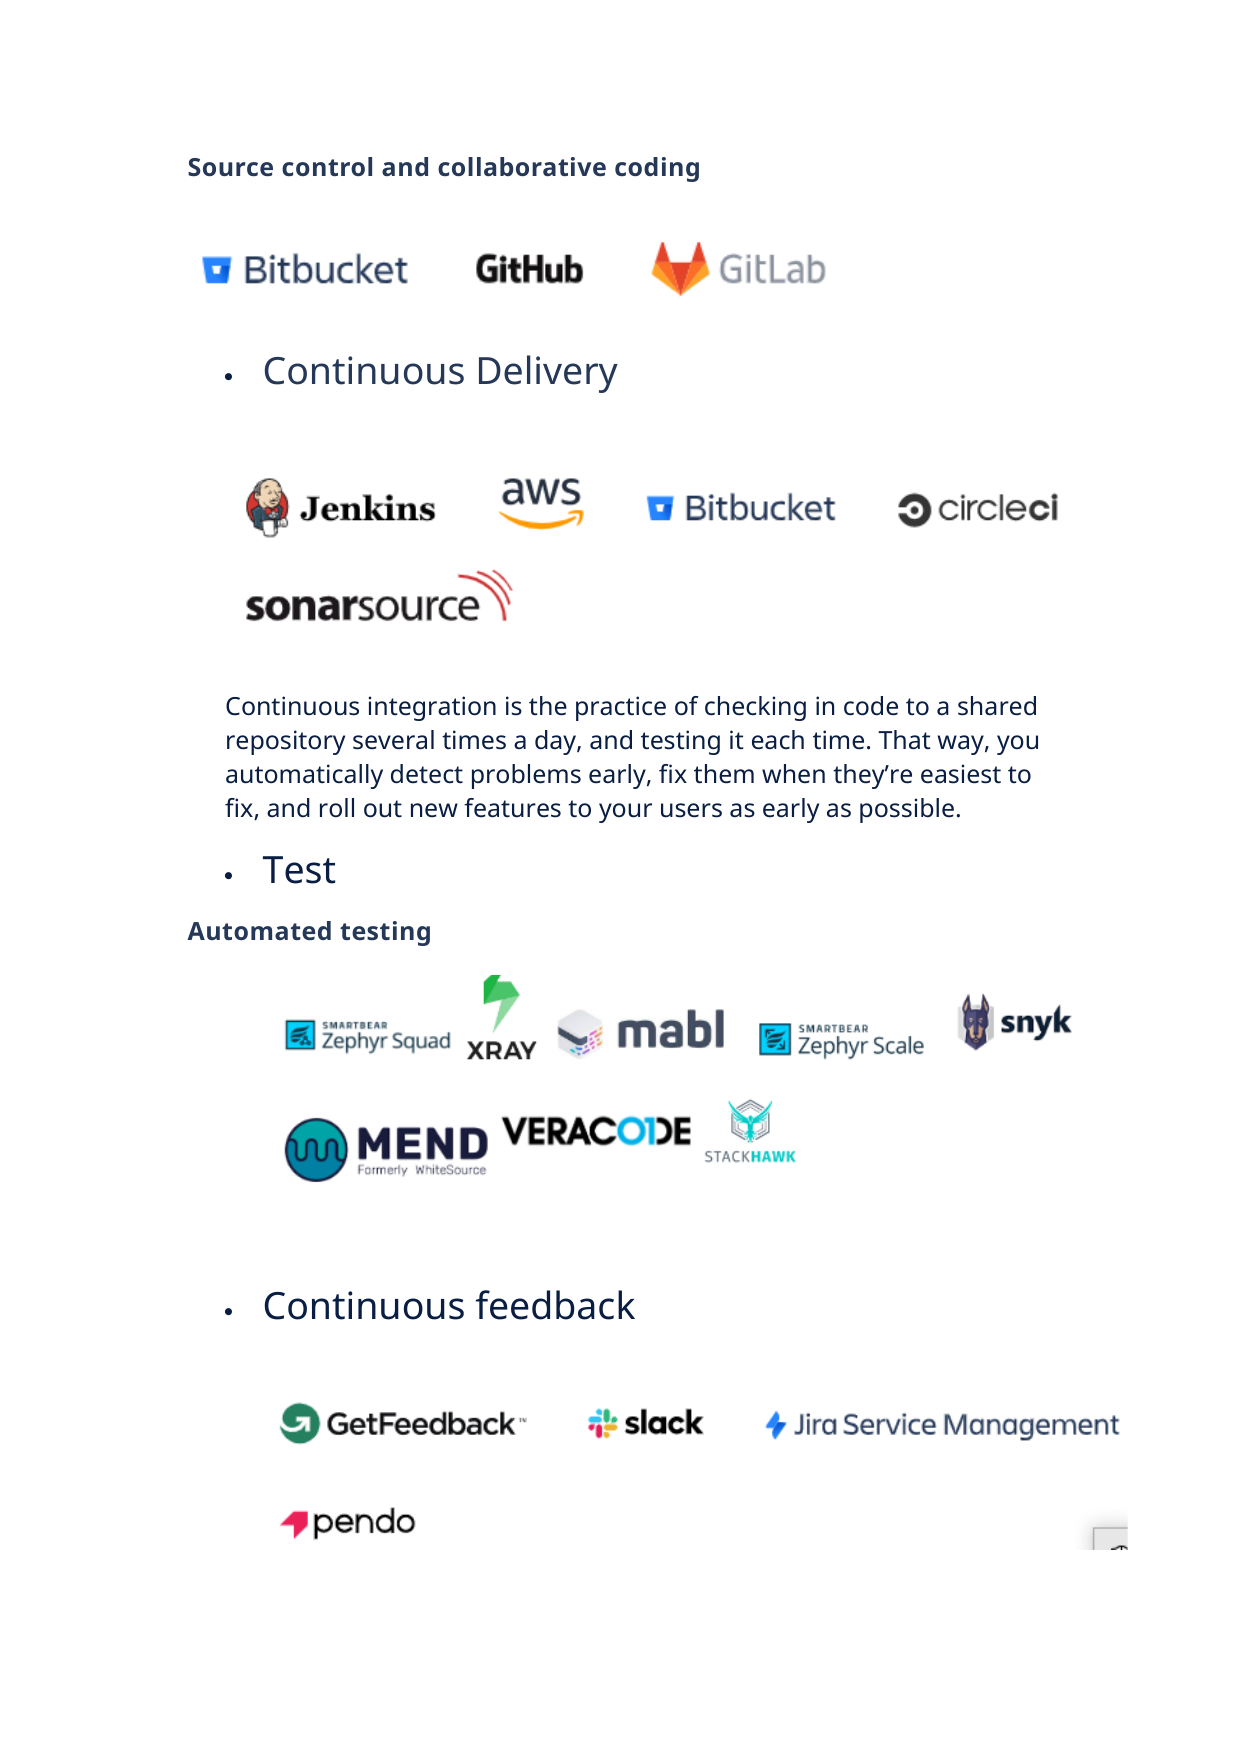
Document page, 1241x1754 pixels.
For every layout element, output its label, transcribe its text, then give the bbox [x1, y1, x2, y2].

picture [262, 975, 1128, 1191]
picture [262, 1348, 1128, 1550]
list Continuous feedback [225, 1279, 1053, 1330]
picture [187, 211, 901, 326]
subtitle Source control and collaborative coding [187, 150, 1053, 184]
list Test [225, 844, 1053, 895]
picture [225, 414, 1091, 670]
text Continuous integration is the practice of checking in code to a shared repository several times a day, and testing it each time. That way, you automatically detect problems early, fix them when they’re easiest to fix, and roll out new features to your users as early as possible. [225, 689, 1053, 825]
list Continuous Delivery [225, 345, 1053, 396]
subtitle Automated testing [187, 913, 1053, 947]
